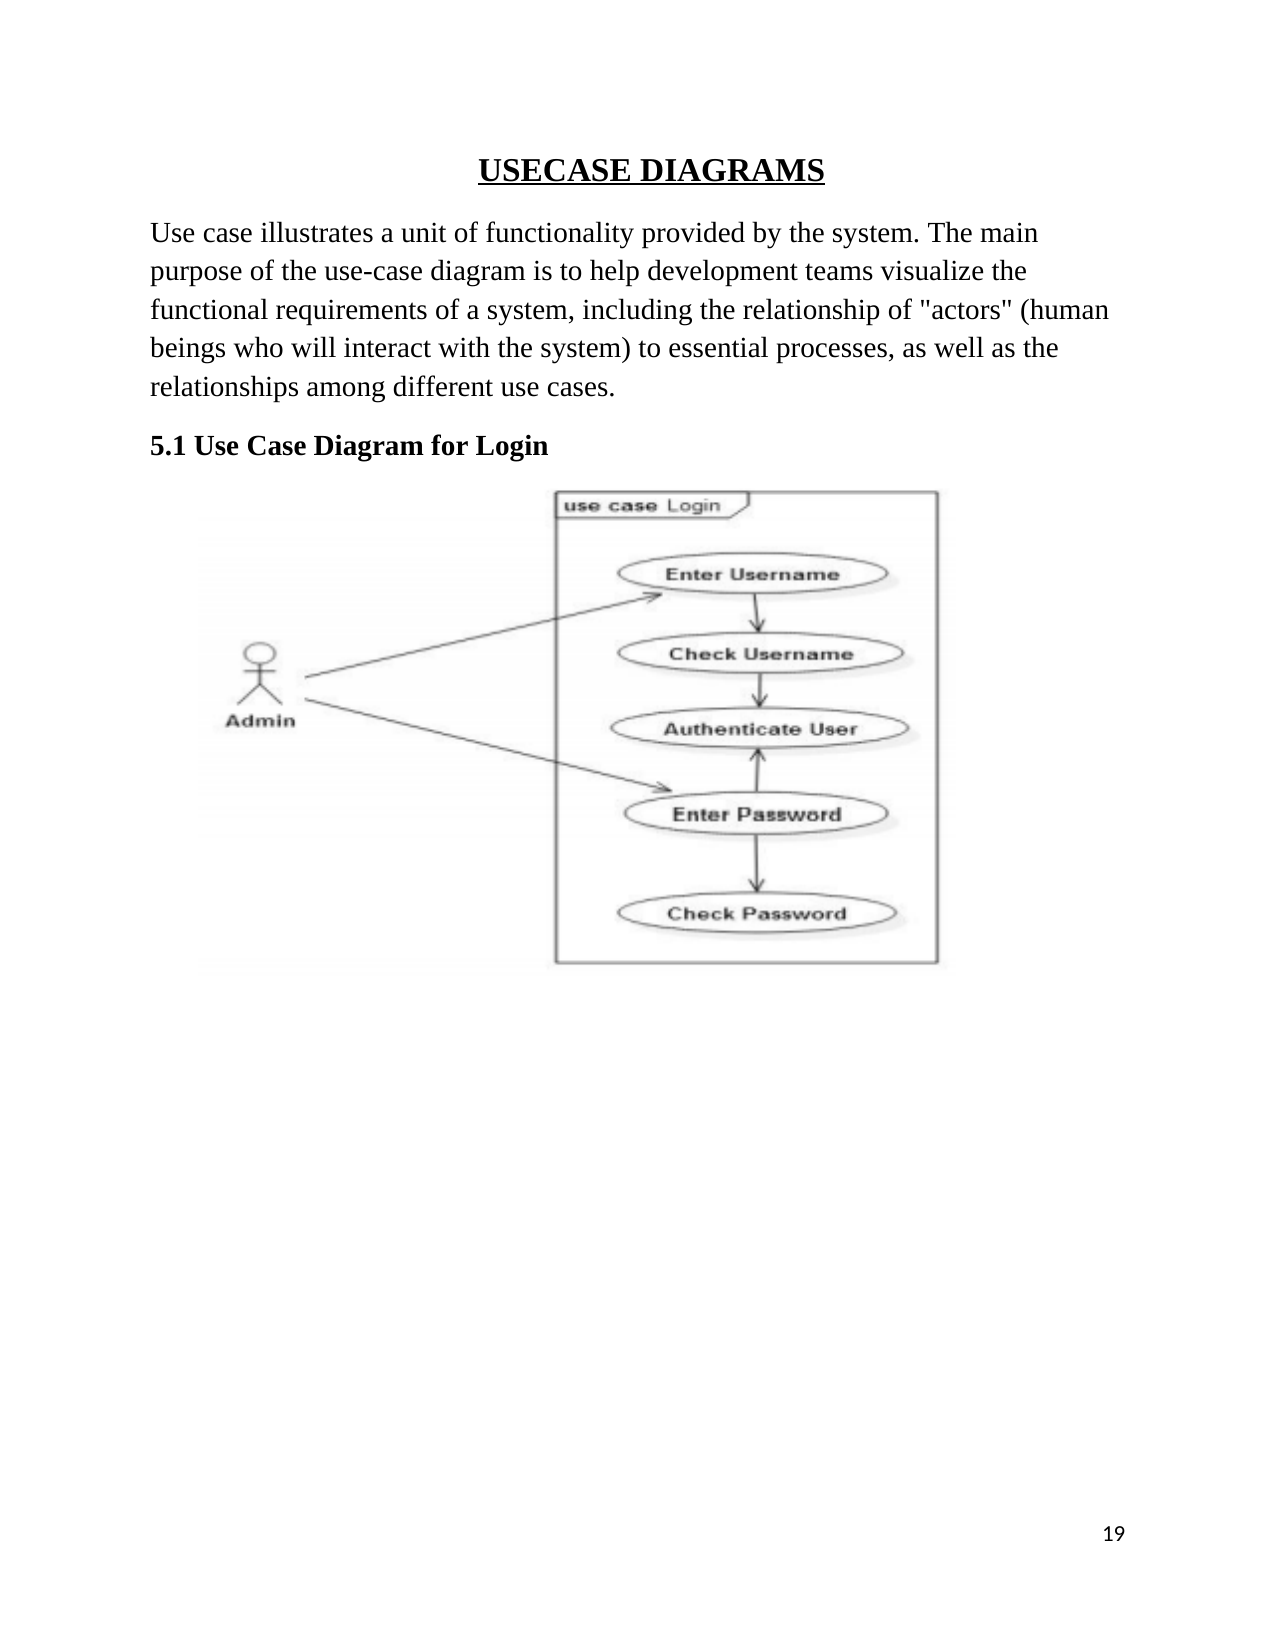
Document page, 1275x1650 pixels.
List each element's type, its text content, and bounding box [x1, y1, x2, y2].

text 5.1 Use Case Diagram for Login [150, 428, 1125, 462]
text USECASE DIAGRAMS [178, 150, 1125, 188]
picture [150, 487, 995, 995]
text Use case illustrates a unit of functionality provided by the system. The main purpose of the use-case diagram is to help development teams visualize the functional requirements of a system, including the relationship of "actors" (human beings who will interact with the system) to essential processes, as well as the relationships among different use cases. [150, 215, 1125, 403]
